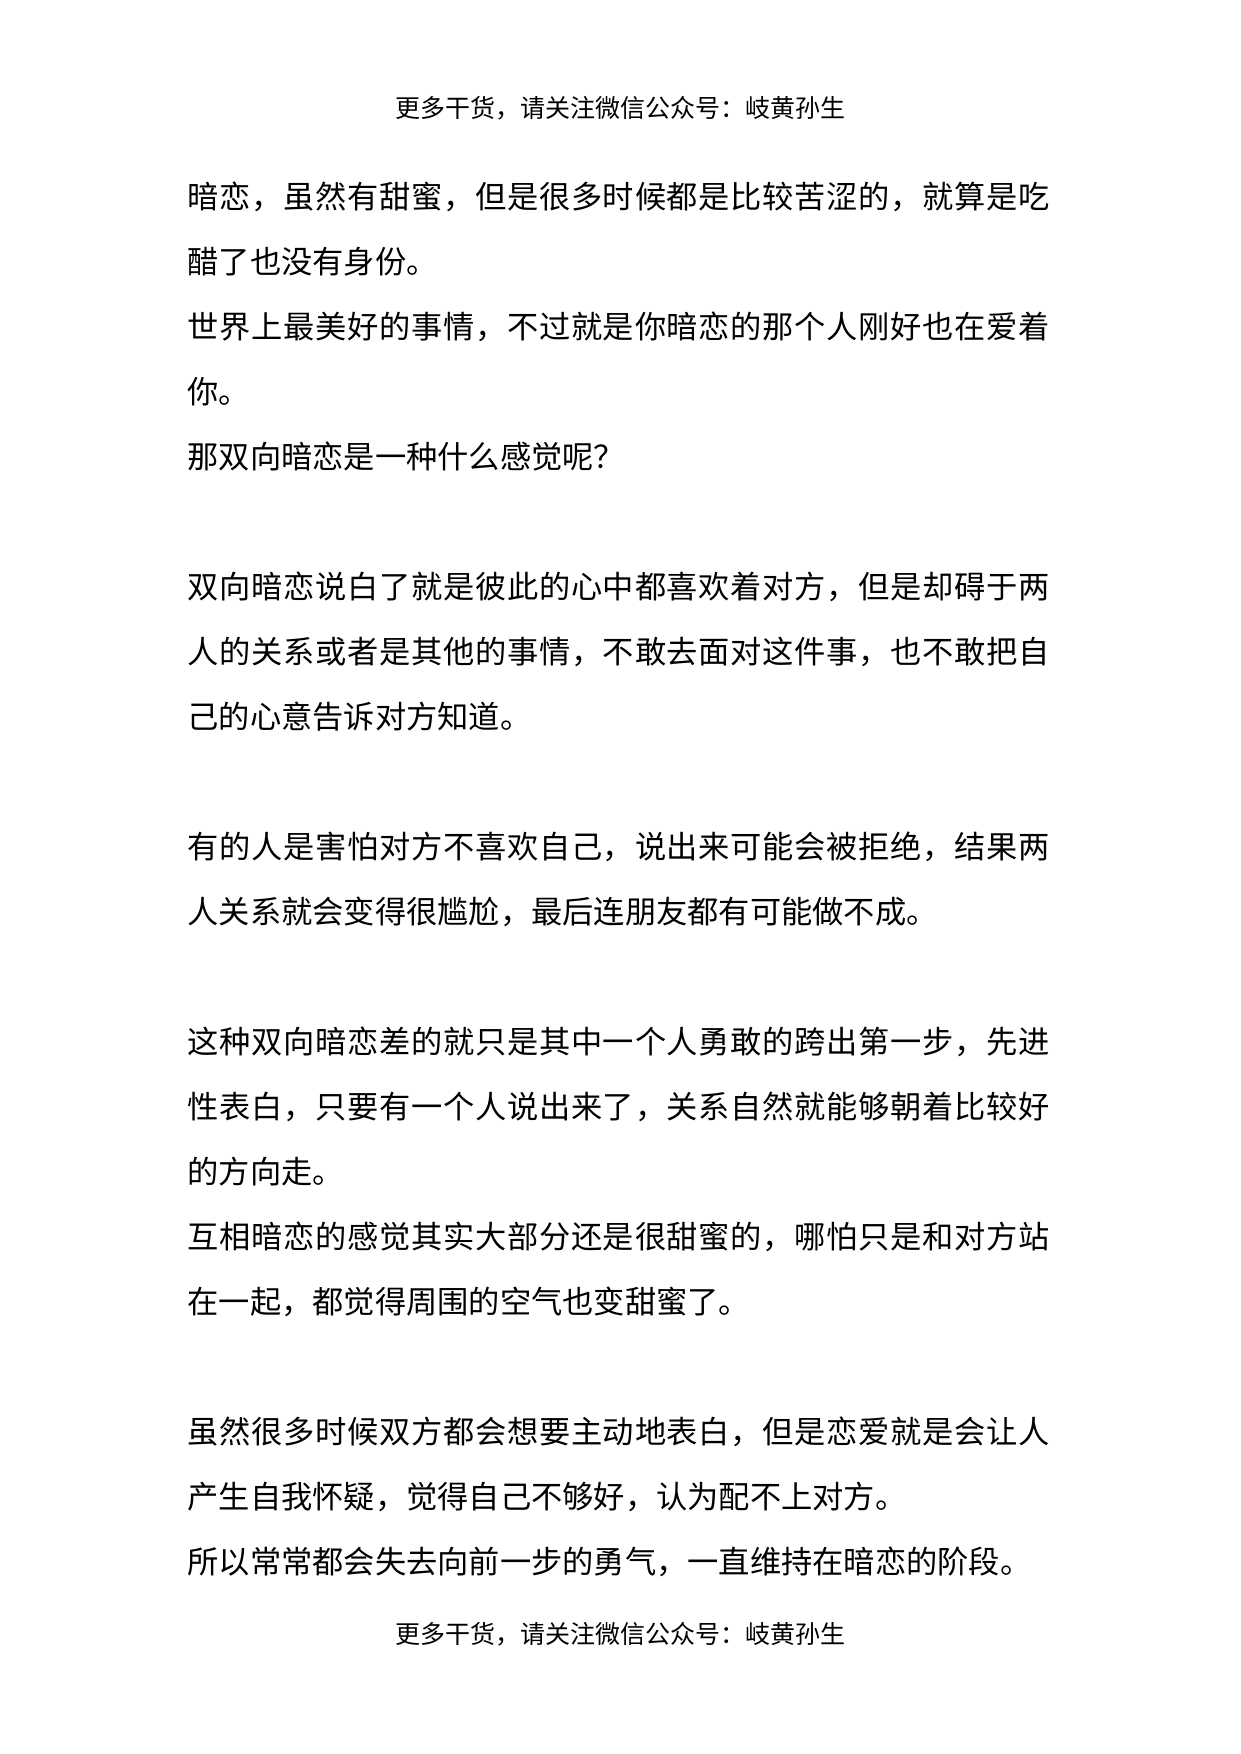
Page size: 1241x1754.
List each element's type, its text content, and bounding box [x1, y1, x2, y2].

text 虽然很多时候双方都会想要主动地表白，但是恋爱就是会让人产生自我怀疑，觉得自己不够好，认为配不上对方。 [187, 1397, 1053, 1527]
text 有的人是害怕对方不喜欢自己，说出来可能会被拒绝，结果两人关系就会变得很尴尬，最后连朋友都有可能做不成。 [187, 812, 1053, 942]
text 那双向暗恋是一种什么感觉呢？ [187, 422, 1053, 487]
text 双向暗恋说白了就是彼此的心中都喜欢着对方，但是却碍于两人的关系或者是其他的事情，不敢去面对这件事，也不敢把自己的心意告诉对方知道。 [187, 552, 1053, 747]
text 世界上最美好的事情，不过就是你暗恋的那个人刚好也在爱着你。 [187, 292, 1053, 422]
text 互相暗恋的感觉其实大部分还是很甜蜜的，哪怕只是和对方站在一起，都觉得周围的空气也变甜蜜了。 [187, 1202, 1053, 1332]
text 暗恋，虽然有甜蜜，但是很多时候都是比较苦涩的，就算是吃醋了也没有身份。 [187, 162, 1053, 292]
text 这种双向暗恋差的就只是其中一个人勇敢的跨出第一步，先进性表白，只要有一个人说出来了，关系自然就能够朝着比较好的方向走。 [187, 1007, 1053, 1202]
text 所以常常都会失去向前一步的勇气，一直维持在暗恋的阶段。 [187, 1527, 1053, 1592]
